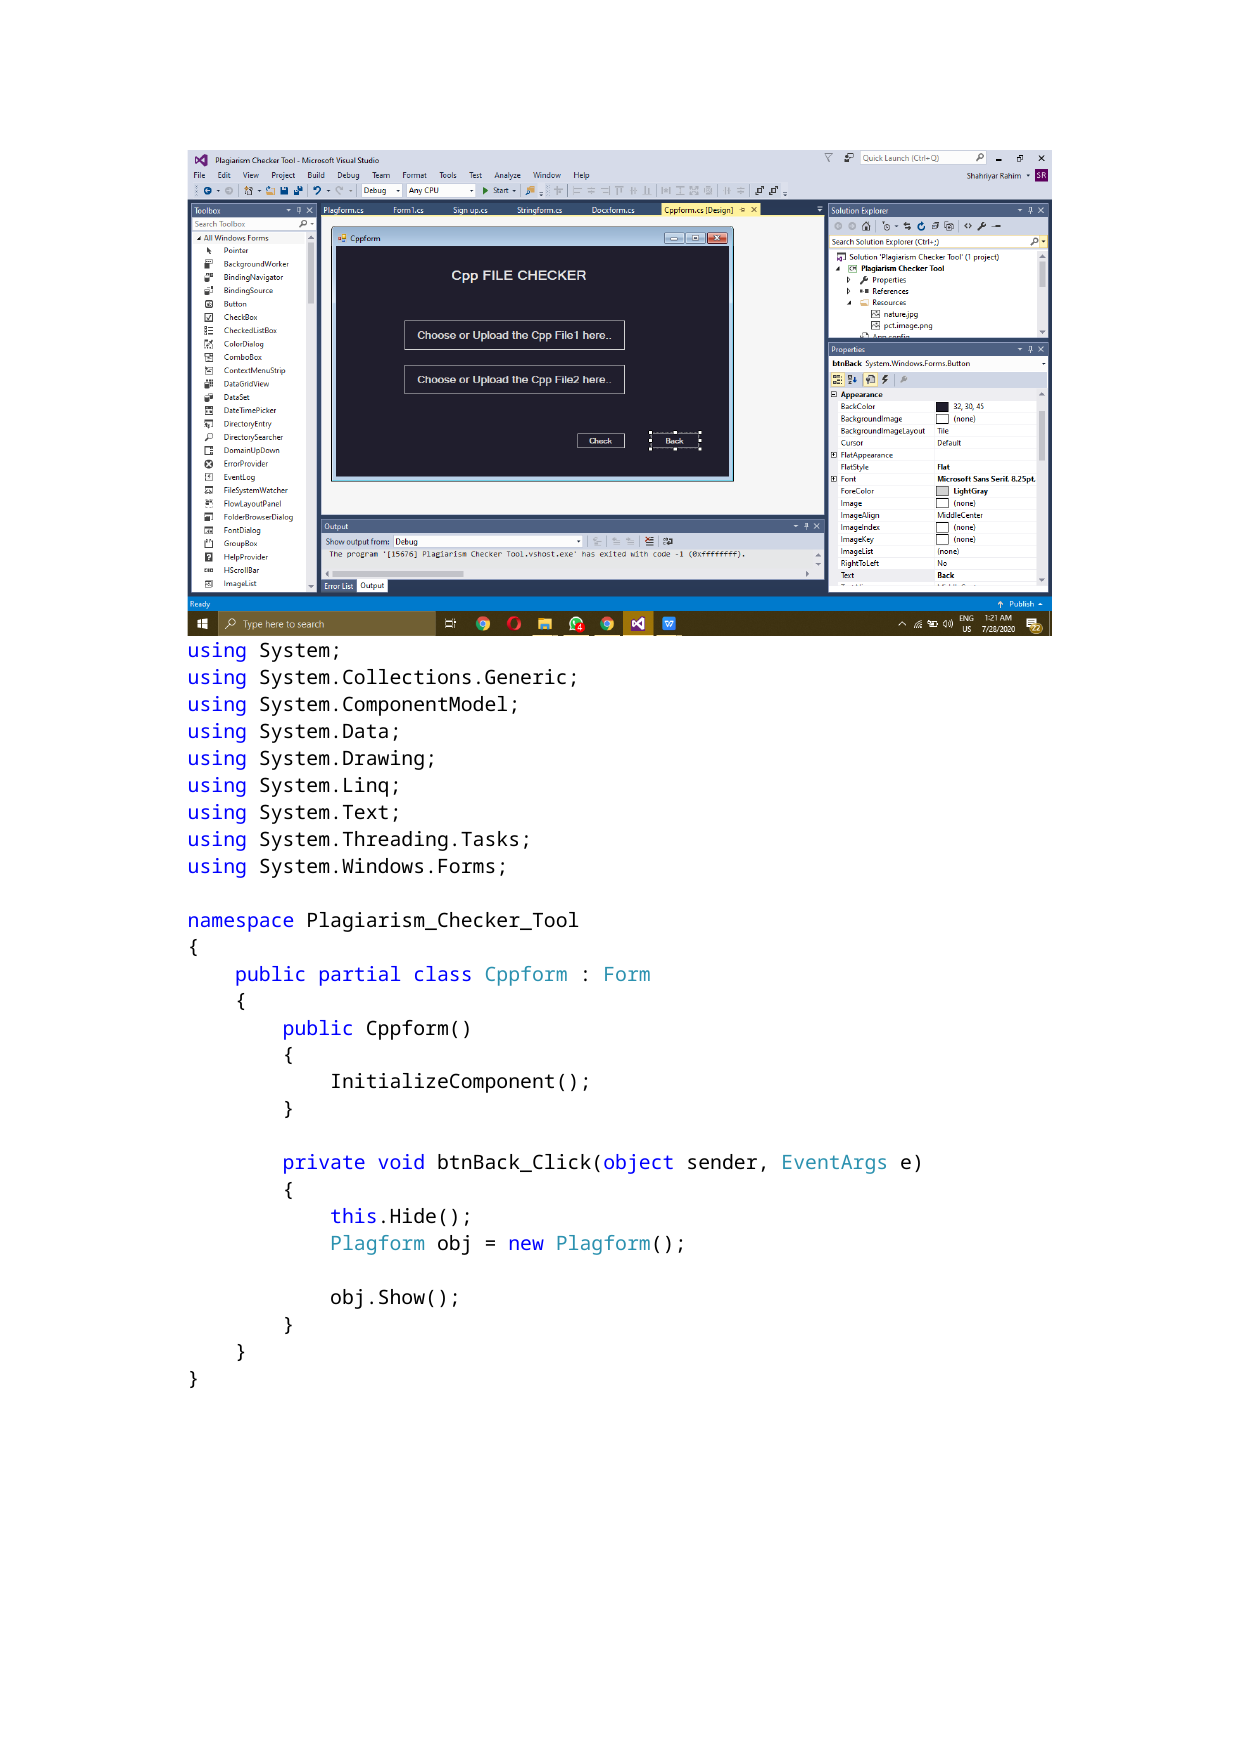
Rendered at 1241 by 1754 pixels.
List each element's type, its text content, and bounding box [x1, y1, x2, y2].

text Plagform obj = new Plagform(); [187, 1229, 1053, 1257]
text using System.Windows.Forms; [187, 852, 1053, 879]
text { [187, 1041, 1053, 1068]
text public partial class Cppform : Form [187, 960, 1053, 987]
text using System; [187, 636, 1053, 663]
text obj.Show(); [187, 1283, 1053, 1311]
text } [187, 1095, 1053, 1122]
text } [187, 1311, 1053, 1337]
text this.Hide(); [187, 1203, 1053, 1229]
text public Cppform() [187, 1014, 1053, 1041]
picture [187, 150, 1052, 636]
text namespace Plagiarism_Checker_Tool [187, 906, 1053, 933]
text } [187, 1337, 1053, 1364]
text using System.Collections.Generic; [187, 663, 1053, 690]
text using System.Linq; [187, 771, 1053, 798]
text using System.Text; [187, 798, 1053, 825]
text InitializeComponent(); [187, 1068, 1053, 1095]
text } [187, 1364, 1053, 1391]
text { [187, 1176, 1053, 1203]
text using System.Threading.Tasks; [187, 825, 1053, 852]
text { [187, 987, 1053, 1014]
text using System.Drawing; [187, 744, 1053, 771]
text private void btnBack_Click(object sender, EventArgs e) [187, 1149, 1053, 1176]
text { [187, 933, 1053, 960]
text using System.Data; [187, 717, 1053, 744]
text using System.ComponentModel; [187, 690, 1053, 717]
